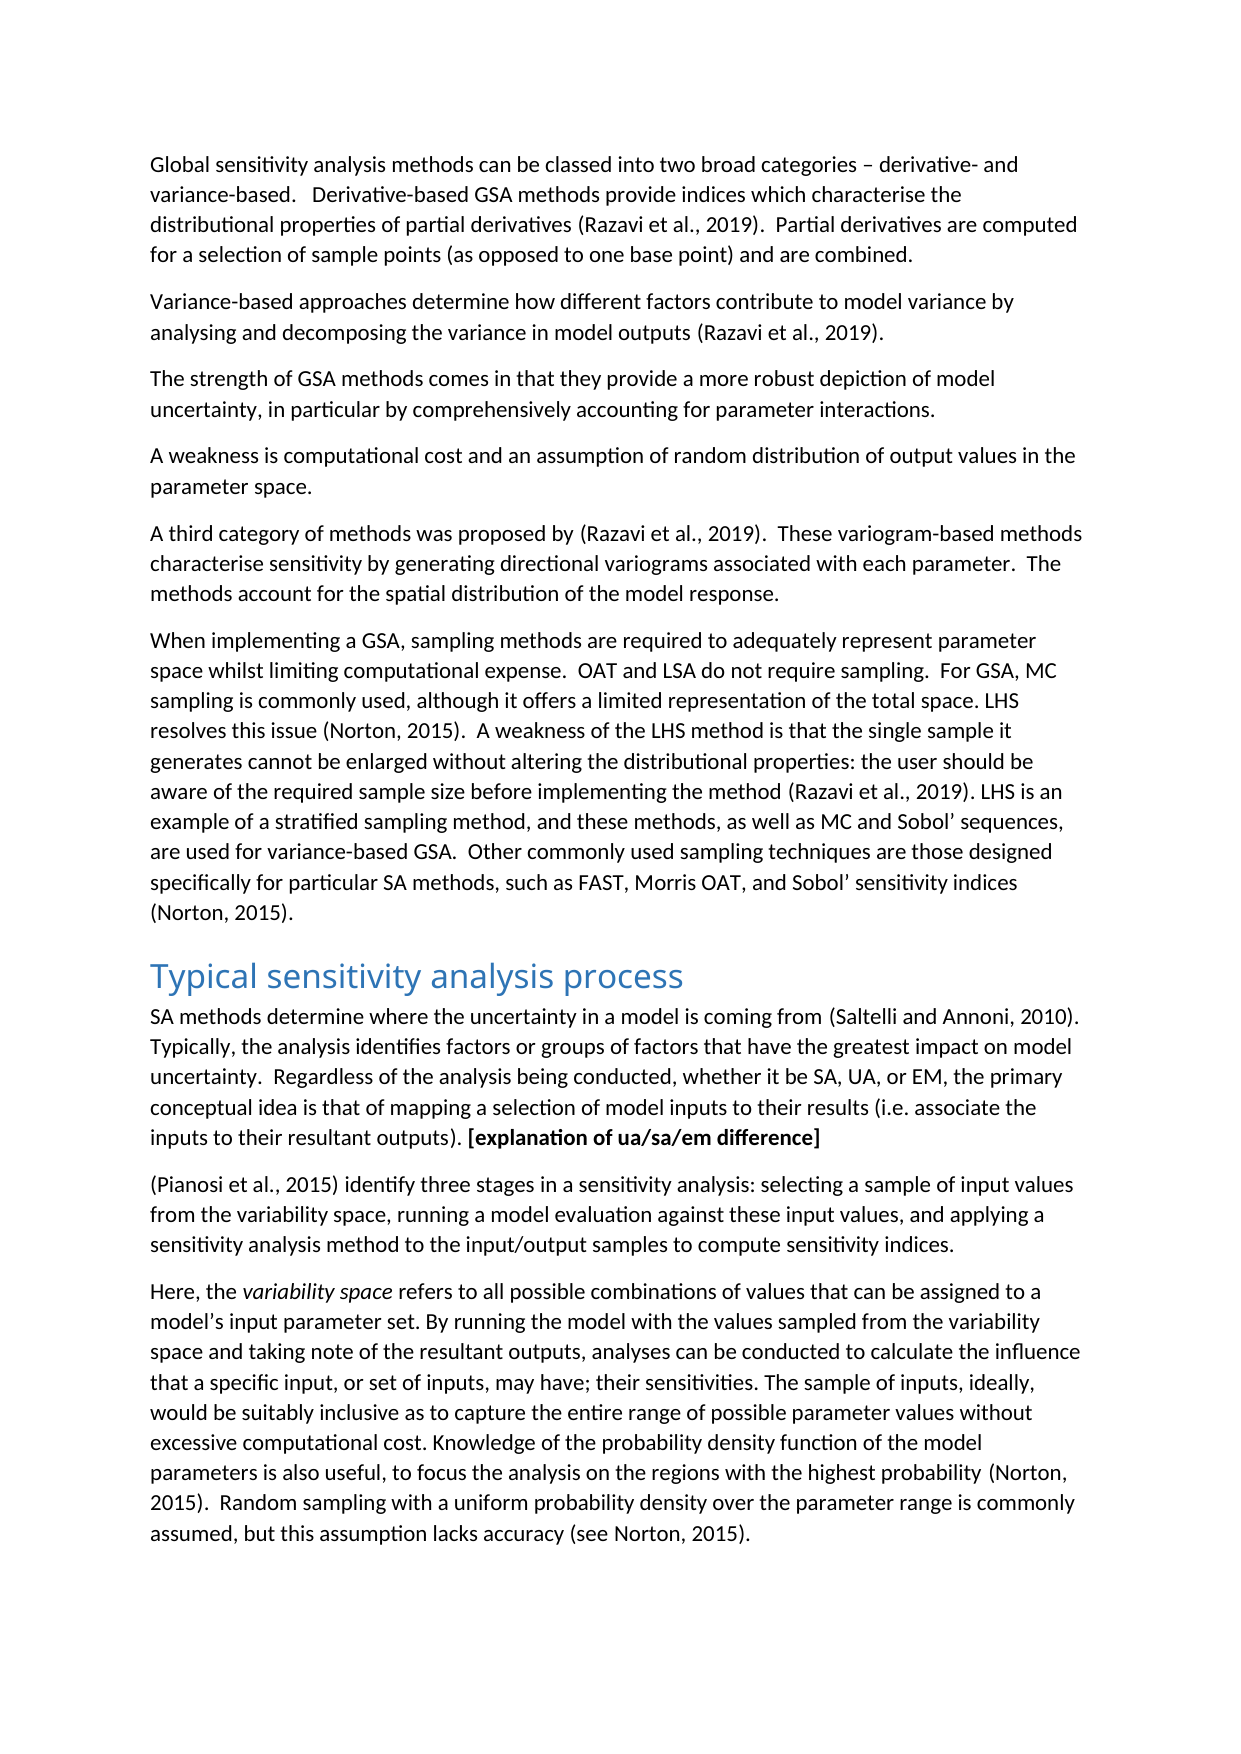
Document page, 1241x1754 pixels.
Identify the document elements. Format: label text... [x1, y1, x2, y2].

text When implementing a GSA, sampling methods are required to adequately represent parameter space whilst limiting computational expense. OAT and LSA do not require sampling. For GSA, MC sampling is commonly used, although it offers a limited representation of the total space. LHS resolves this issue (Norton, 2015). A weakness of the LHS method is that the single sample it generates cannot be enlarged without altering the distributional properties: the user should be aware of the required sample size before implementing the method (Razavi et al., 2019). LHS is an example of a stratified sampling method, and these methods, as well as MC and Sobol’ sequences, are used for variance-based GSA. Other commonly used sampling techniques are those designed specifically for particular SA methods, such as FAST, Morris OAT, and Sobol’ sensitivity indices (Norton, 2015). [150, 626, 1090, 926]
text Variance-based approaches determine how different factors contribute to model variance by analysing and decomposing the variance in model outputs (Razavi et al., 2019). [150, 287, 1090, 346]
text A third category of methods was proposed by (Razavi et al., 2019). These variogram-based methods characterise sensitivity by generating directional variograms associated with each parameter. The methods account for the spatial distribution of the model response. [150, 519, 1090, 607]
text Global sensitivity analysis methods can be classed into two broad categories – derivative- and variance-based. Derivative-based GSA methods provide indices which characterise the distributional properties of partial derivatives (Razavi et al., 2019). Partial derivatives are computed for a selection of sample points (as opposed to one base point) and are combined. [150, 150, 1090, 269]
text SA methods determine where the uncertainty in a model is coming from (Saltelli and Annoni, 2010). Typically, the analysis identifies factors or groups of factors that have the greatest impact on model uncertainty. Regardless of the analysis being conducted, whether it be SA, UA, or EM, the primary conceptual idea is that of mapping a selection of model inputs to their results (i.e. associate the inputs to their resultant outputs). [explanation of ua/sa/em difference] [150, 1002, 1090, 1151]
subtitle Typical sensitivity analysis process [150, 953, 1090, 998]
text A weakness is computational cost and an assumption of random distribution of output values in the parameter space. [150, 442, 1090, 500]
text The strength of GSA methods comes in that they provide a more robust depiction of model uncertainty, in particular by comprehensively accounting for parameter interactions. [150, 364, 1090, 423]
text (Pianosi et al., 2015) identify three stages in a sensitivity analysis: selecting a sample of input values from the variability space, running a model evaluation against these input values, and applying a sensitivity analysis method to the input/output samples to compute sensitivity indices. [150, 1170, 1090, 1258]
text Here, the variability space refers to all possible combinations of values that can be assigned to a model’s input parameter set. By running the model with the values sampled from the variability space and taking note of the resultant outputs, analyses can be conducted to calculate the influence that a specific input, or set of inputs, may have; their sensitivities. The sample of inputs, ideally, would be suitably inclusive as to capture the entire range of possible parameter values without excessive computational cost. Knowledge of the probability density function of the model parameters is also useful, to focus the analysis on the regions with the highest probability (Norton, 2015). Random sampling with a uniform probability density over the parameter range is commonly assumed, but this assumption lacks accuracy (see Norton, 2015). [150, 1277, 1090, 1547]
